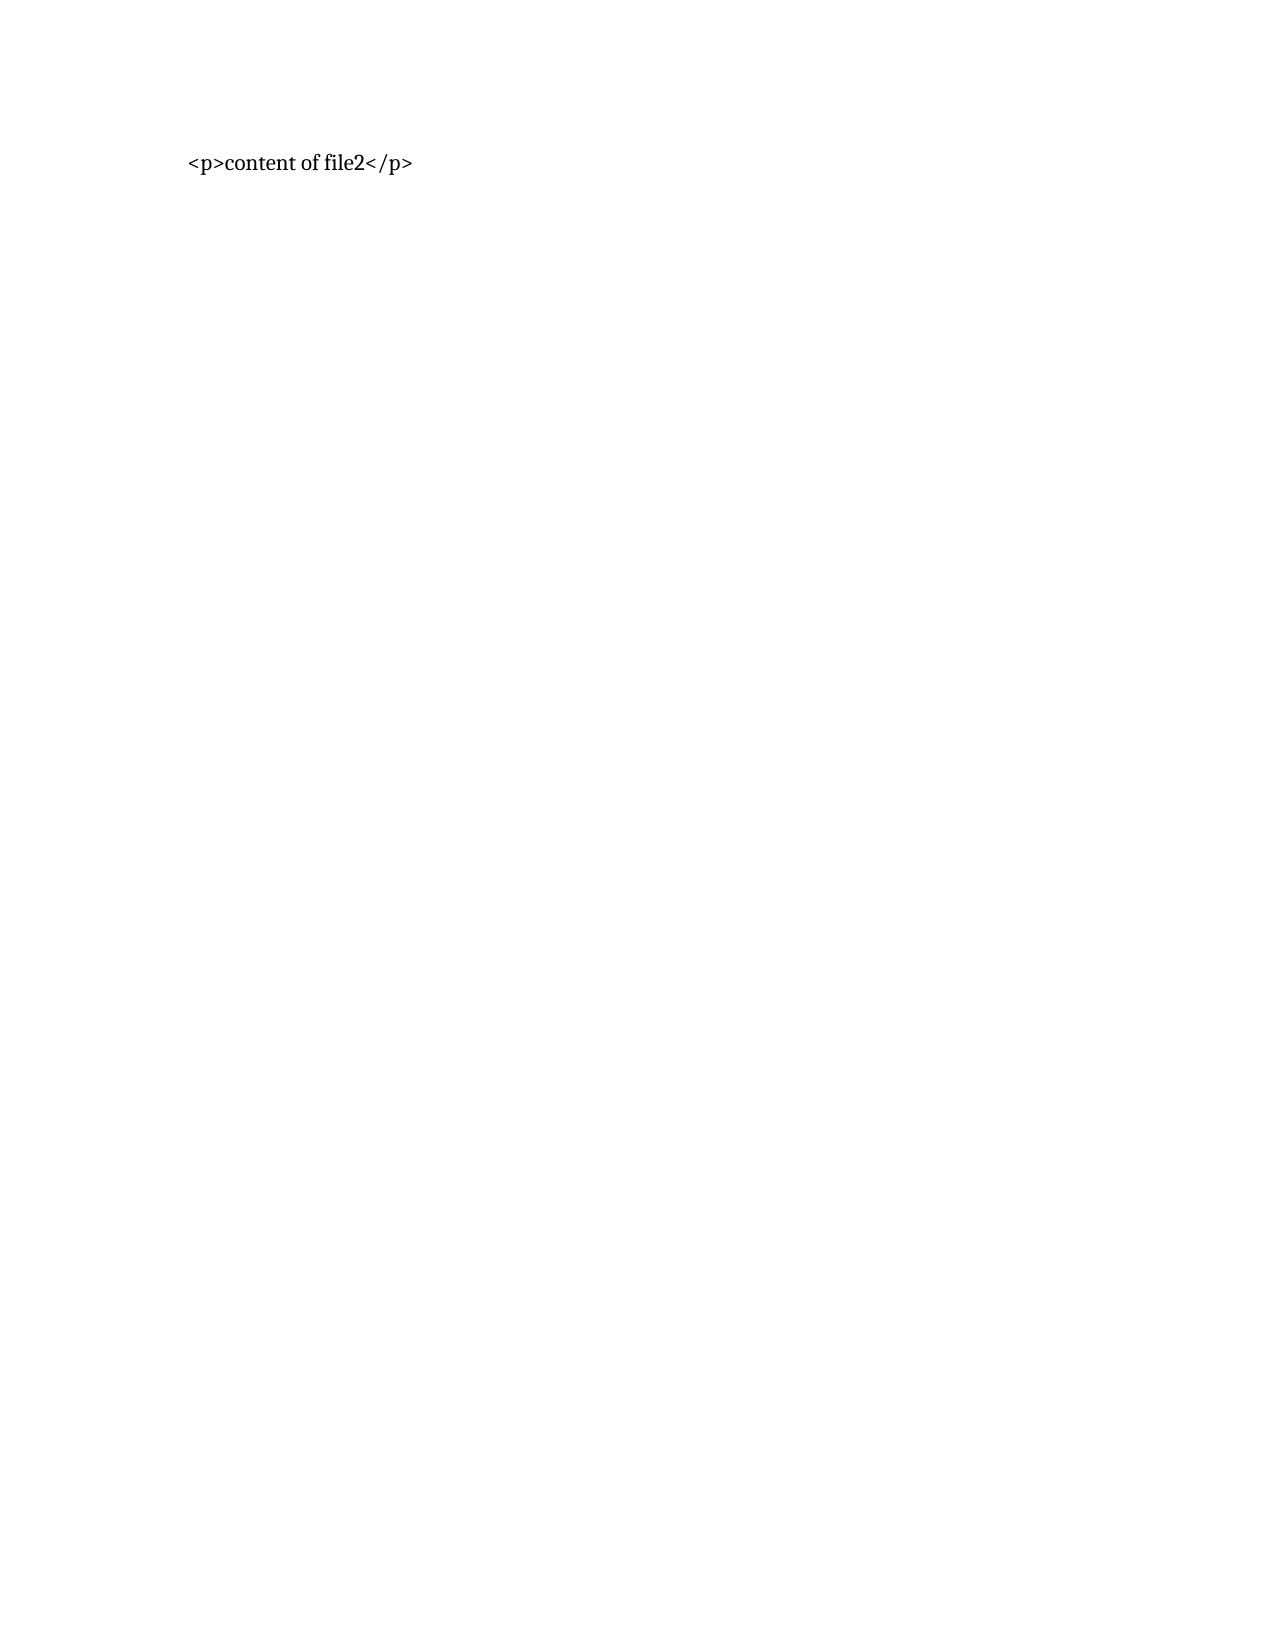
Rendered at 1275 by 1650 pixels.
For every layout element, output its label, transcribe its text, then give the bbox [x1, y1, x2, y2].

text <p>content of file2</p> [187, 150, 1087, 176]
